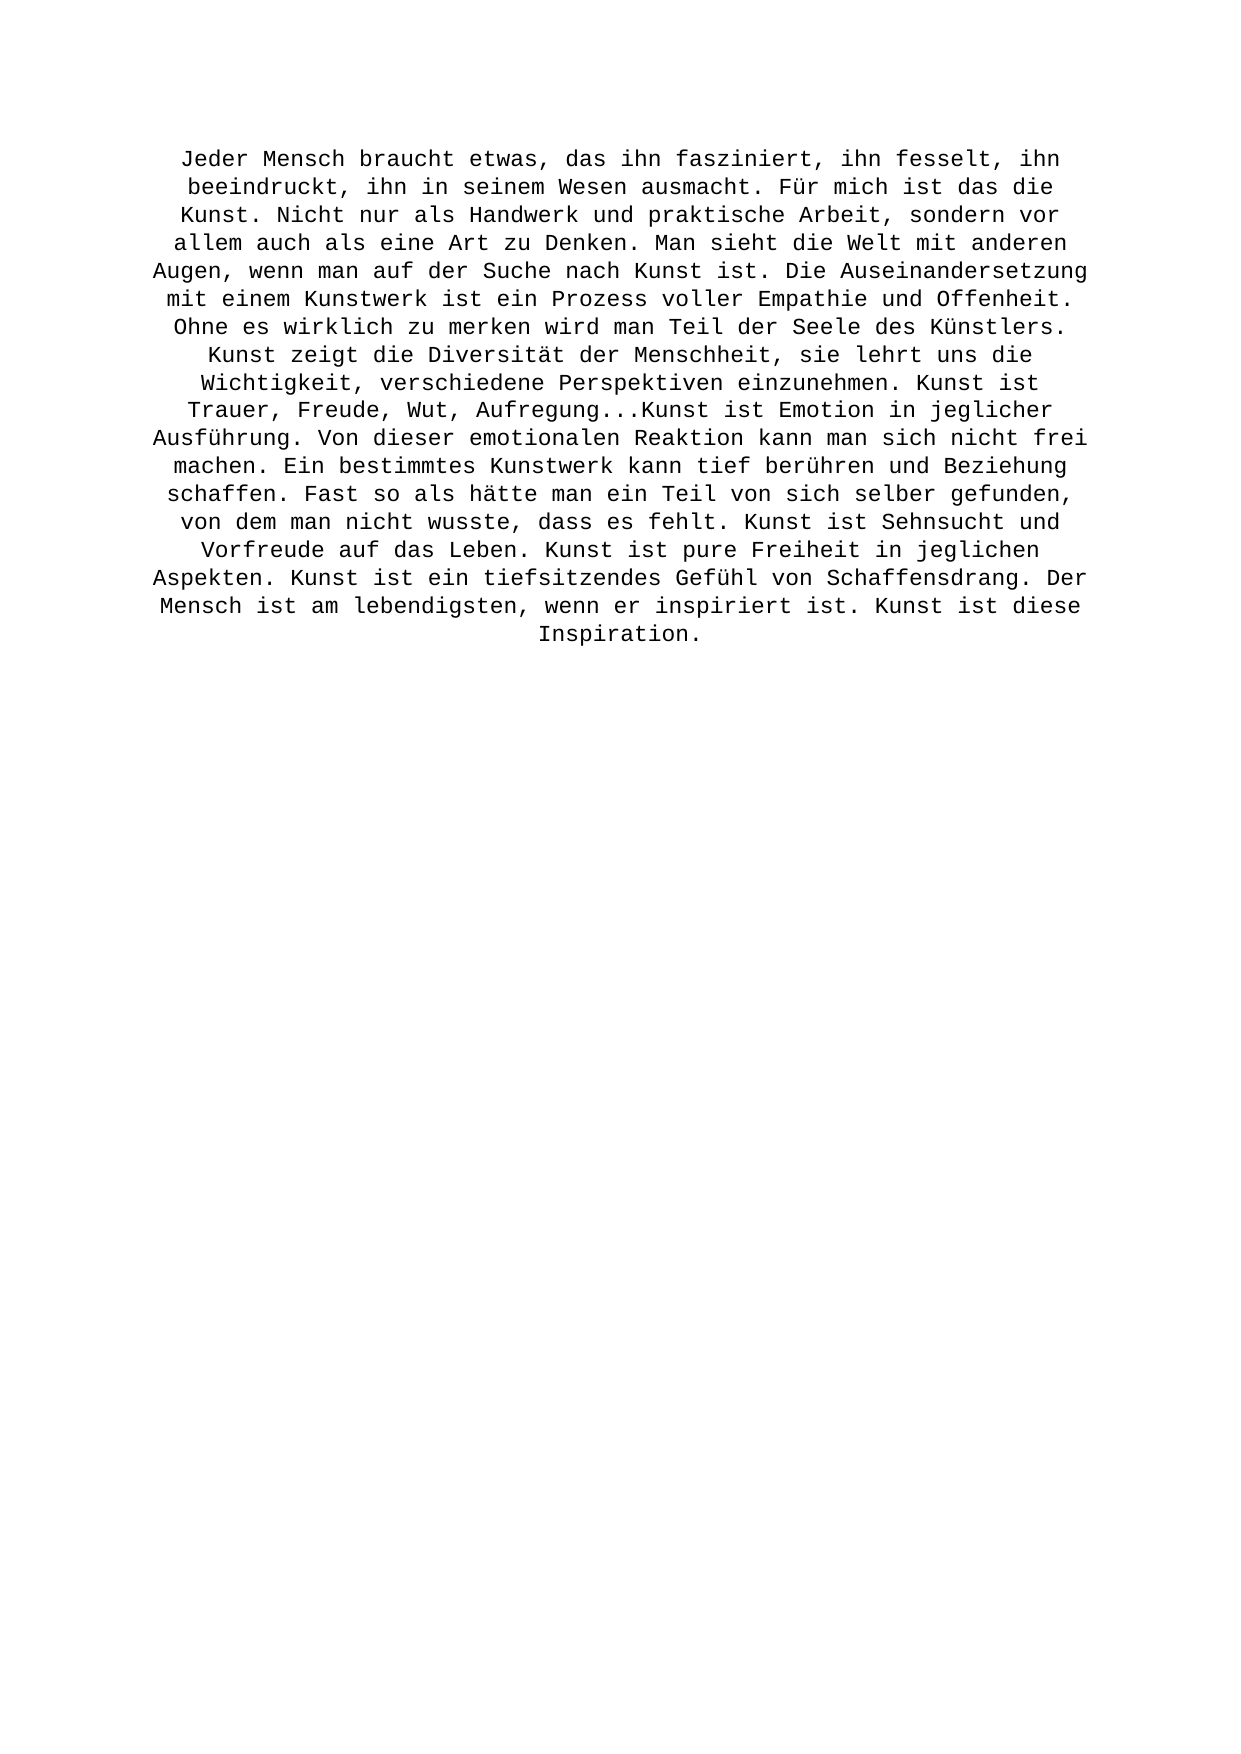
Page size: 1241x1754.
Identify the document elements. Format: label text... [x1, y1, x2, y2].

text Jeder Mensch braucht etwas, das ihn fasziniert, ihn fesselt, ihn beeindruckt, ihn in seinem Wesen ausmacht. Für mich ist das die Kunst. Nicht nur als Handwerk und praktische Arbeit, sondern vor allem auch als eine Art zu Denken. Man sieht die Welt mit anderen Augen, wenn man auf der Suche nach Kunst ist. Die Auseinandersetzung mit einem Kunstwerk ist ein Prozess voller Empathie und Offenheit. Ohne es wirklich zu merken wird man Teil der Seele des Künstlers. Kunst zeigt die Diversität der Menschheit, sie lehrt uns die Wichtigkeit, verschiedene Perspektiven einzunehmen. Kunst ist Trauer, Freude, Wut, Aufregung...Kunst ist Emotion in jeglicher Ausführung. Von dieser emotionalen Reaktion kann man sich nicht frei machen. Ein bestimmtes Kunstwerk kann tief berühren und Beziehung schaffen. Fast so als hätte man ein Teil von sich selber gefunden, von dem man nicht wusste, dass es fehlt. Kunst ist Sehnsucht und Vorfreude auf das Leben. Kunst ist pure Freiheit in jeglichen Aspekten. Kunst ist ein tiefsitzendes Gefühl von Schaffensdrang. Der Mensch ist am lebendigsten, wenn er inspiriert ist. Kunst ist diese Inspiration. [148, 148, 1093, 648]
